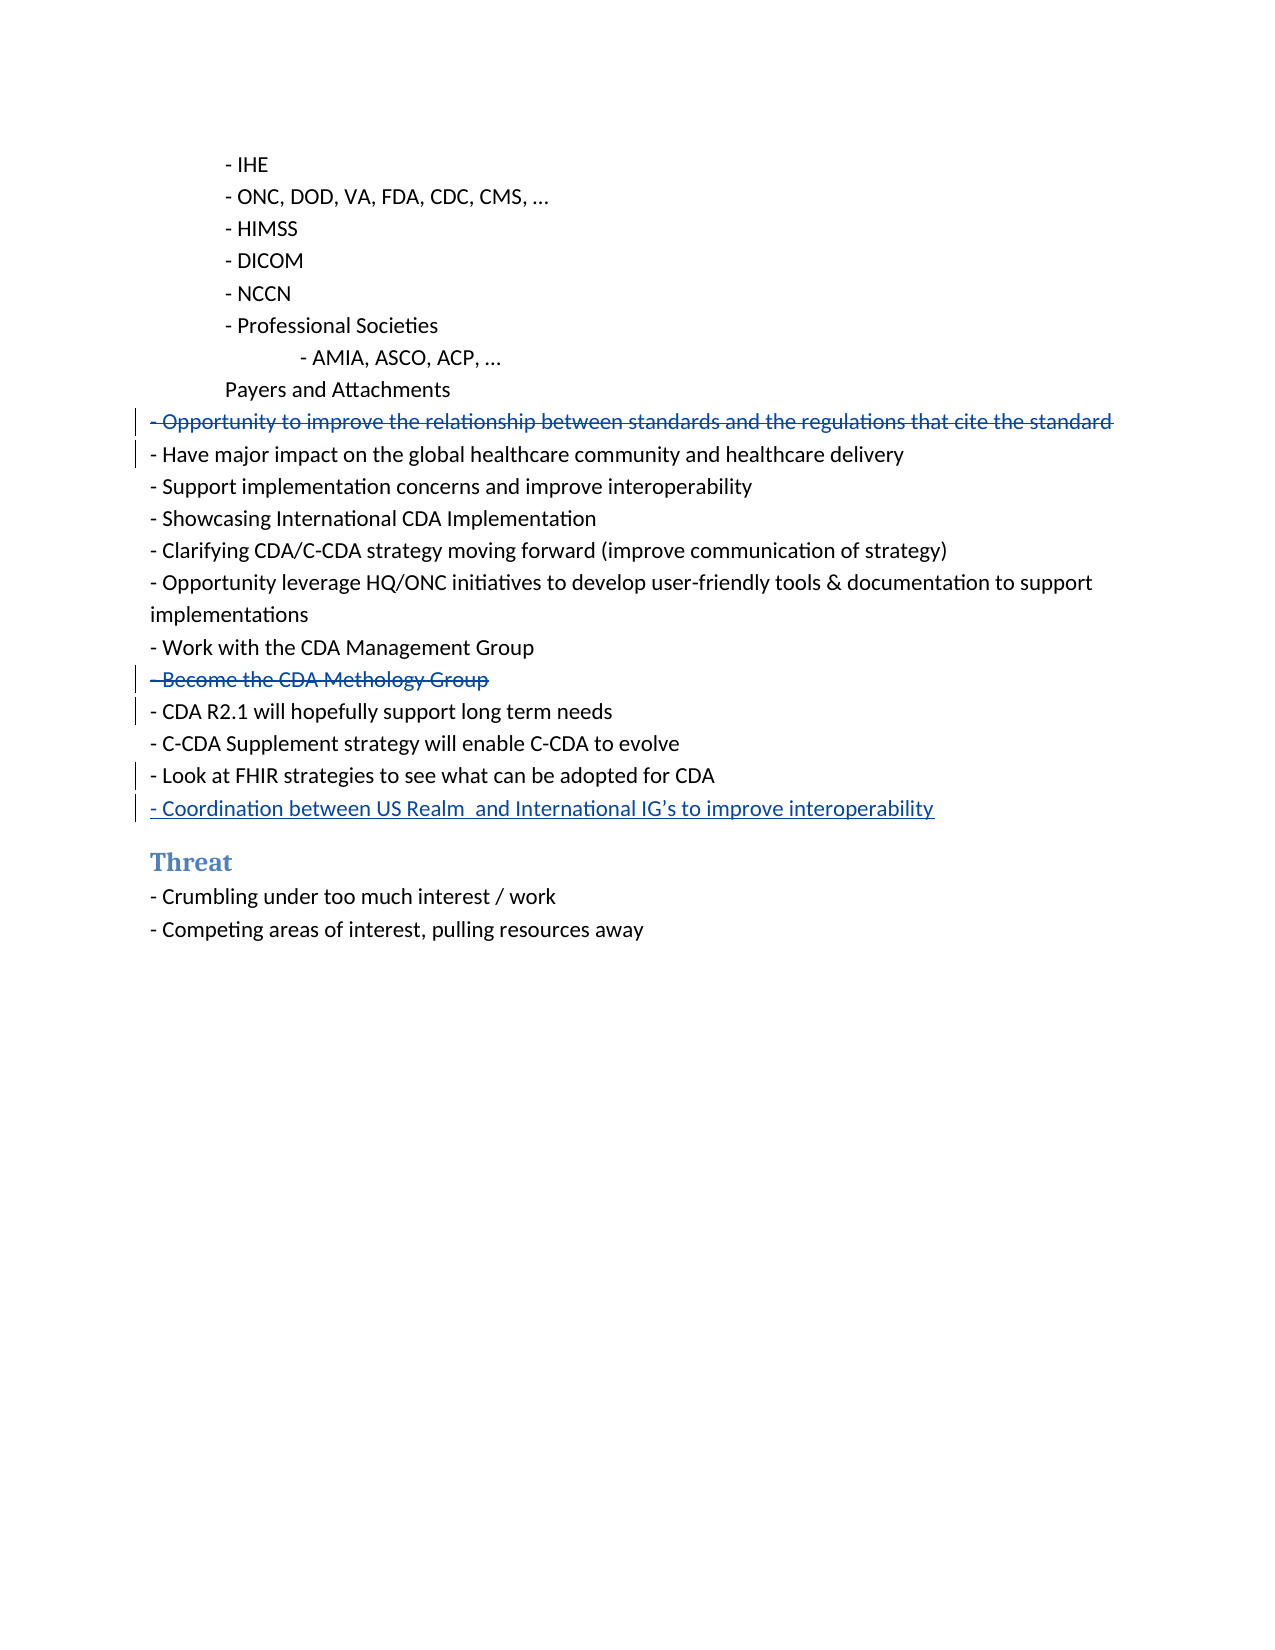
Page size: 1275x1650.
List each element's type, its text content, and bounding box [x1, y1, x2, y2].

text - Have major impact on the global healthcare community and healthcare delivery [150, 440, 1125, 468]
text - Support implementation concerns and improve interoperability [150, 472, 1125, 500]
text - HIMSS [225, 214, 1125, 242]
text - CDA R2.1 will hopefully support long term needs [150, 697, 1125, 725]
text - AMIA, ASCO, ACP, … [300, 343, 1125, 371]
text - Crumbling under too much interest / work [150, 882, 1125, 911]
text - NCCN [225, 279, 1125, 307]
text - Look at FHIR strategies to see what can be adopted for CDA [150, 762, 1125, 789]
text Payers and Attachments [225, 375, 1125, 403]
text - ONC, DOD, VA, FDA, CDC, CMS, … [225, 182, 1125, 210]
text - Clarifying CDA/C-CDA strategy moving forward (improve communication of strategy) [150, 536, 1125, 564]
text - DICOM [225, 247, 1125, 274]
text - Showcasing International CDA Implementation [150, 504, 1125, 532]
text - Opportunity leverage HQ/ONC initiatives to develop user-friendly tools & documentation to support implementations [150, 568, 1125, 629]
text - Work with the CDA Management Group [150, 633, 1125, 661]
text - Professional Societies [225, 311, 1125, 339]
text - IHE [225, 150, 1125, 178]
text - Competing areas of interest, pulling resources away [150, 915, 1125, 943]
text - C-CDA Supplement strategy will enable C-CDA to evolve [150, 729, 1125, 757]
subtitle Threat [150, 847, 1125, 878]
